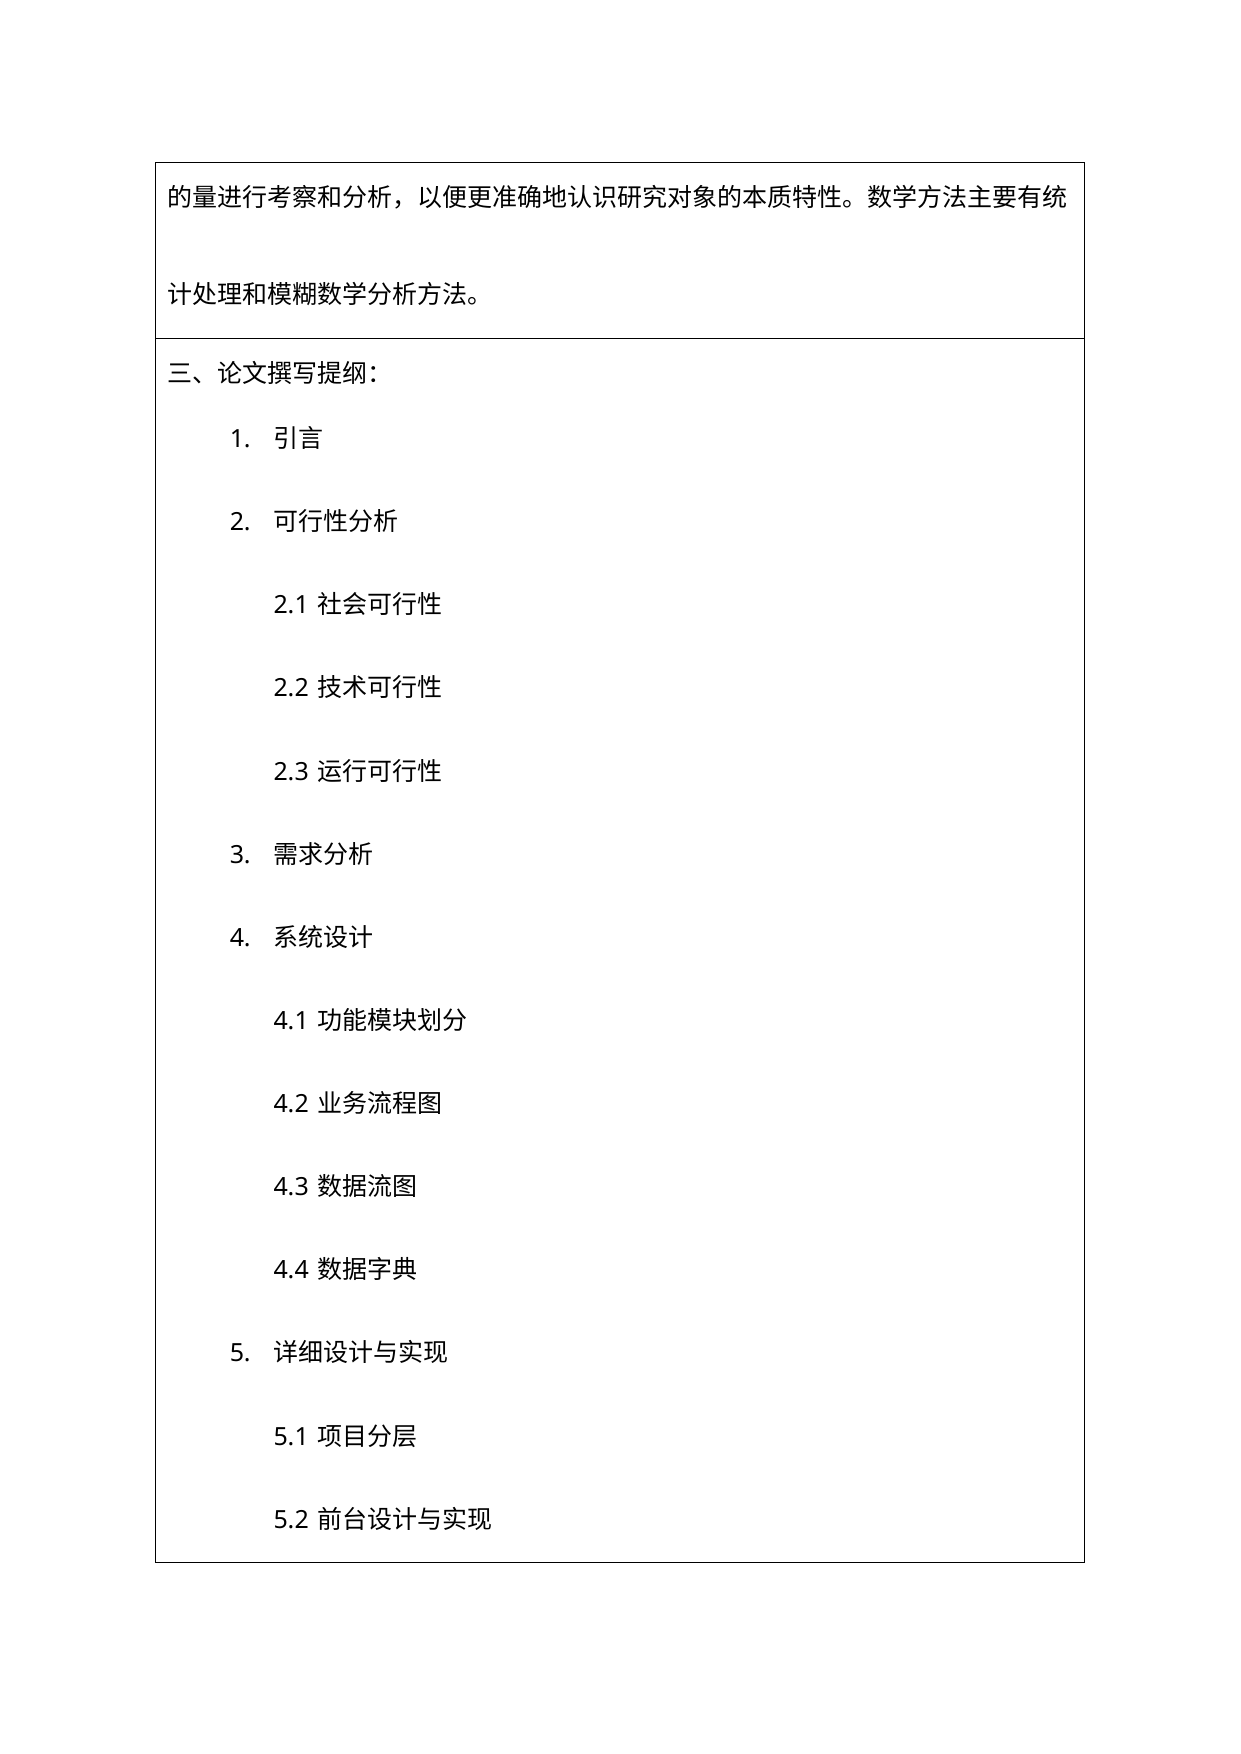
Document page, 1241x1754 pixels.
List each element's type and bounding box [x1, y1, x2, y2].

table_cell [156, 163, 1084, 338]
table_cell [156, 339, 1084, 1562]
